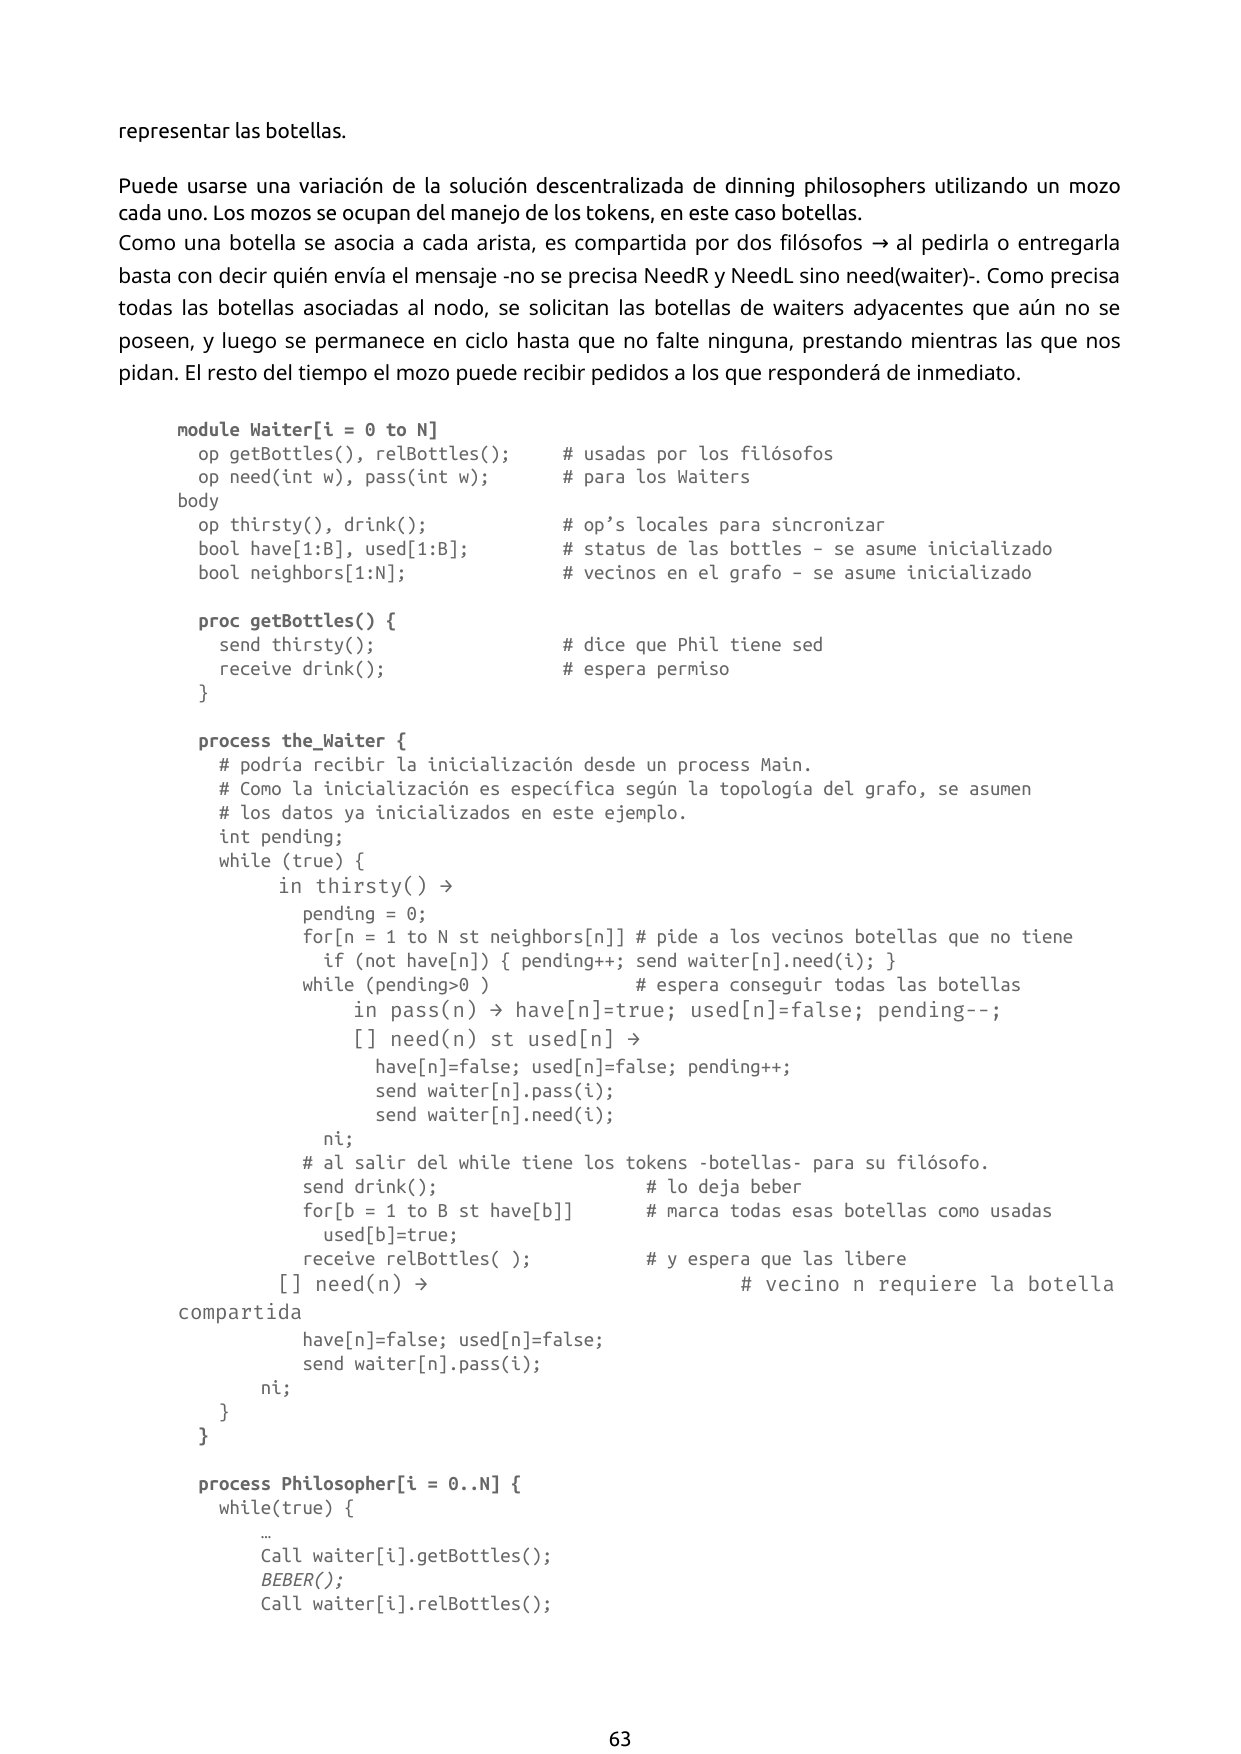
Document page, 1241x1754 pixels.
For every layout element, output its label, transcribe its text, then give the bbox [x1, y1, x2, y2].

text [] need(n) → # vecino n requiere la botella compartida [177, 1272, 1122, 1325]
text [] need(n) st used[n] → [177, 1027, 1122, 1052]
text for[b = 1 to B st have[b]] # marca todas esas botellas como usadas [177, 1200, 1122, 1221]
text BEBER(); [177, 1569, 1122, 1589]
text # al salir del while tiene los tokens -botellas- para su filósofo. [177, 1152, 1122, 1173]
text send waiter[n].need(i); [177, 1104, 1122, 1125]
text op need(int w), pass(int w); # para los Waiters [177, 467, 1122, 487]
text process Philosopher[i = 0..N] { [177, 1473, 1122, 1494]
text proc getBottles() { [177, 610, 1122, 631]
text Call waiter[i].getBottles(); [177, 1545, 1122, 1566]
text # podría recibir la inicialización desde un process Main. [177, 754, 1122, 775]
text send thirsty(); # dice que Phil tiene sed [177, 634, 1122, 655]
text # los datos ya inicializados en este ejemplo. [177, 802, 1122, 823]
text bool neighbors[1:N]; # vecinos en el grafo – se asume inicializado [177, 562, 1122, 583]
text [118, 118, 1122, 142]
text # Como la inicialización es específica según la topología del grafo, se asumen [177, 778, 1122, 799]
text ni; [177, 1128, 1122, 1149]
text process the_Waiter { [177, 730, 1122, 751]
text int pending; [177, 826, 1122, 847]
text used[b]=true; [177, 1224, 1122, 1244]
text send waiter[n].pass(i); [177, 1080, 1122, 1101]
text pending = 0; [177, 903, 1122, 923]
text Call waiter[i].relBottles(); [177, 1593, 1122, 1613]
text in pass(n) → have[n]=true; used[n]=false; pending--; [177, 998, 1122, 1023]
text Puede usarse una variación de la solución descentralizada de dinning philosophers utilizando un mozo cada uno. Los mozos se ocupan del manejo de los tokens, en este caso botellas. [118, 173, 1122, 224]
text } [177, 1425, 1122, 1446]
text in thirsty() → [177, 874, 1122, 899]
text while(true) { [177, 1497, 1122, 1518]
text while (true) { [177, 850, 1122, 871]
text ni; [177, 1377, 1122, 1398]
text send drink(); # lo deja beber [177, 1176, 1122, 1197]
text … [177, 1521, 1122, 1542]
text have[n]=false; used[n]=false; pending++; [177, 1056, 1122, 1077]
text receive relBottles( ); # y espera que las libere [177, 1248, 1122, 1268]
text send waiter[n].pass(i); [177, 1353, 1122, 1374]
text bool have[1:B], used[1:B]; # status de las bottles – se asume inicializado [177, 538, 1122, 559]
text have[n]=false; used[n]=false; [177, 1329, 1122, 1350]
text Como una botella se asocia a cada arista, es compartida por dos filósofos → al pedirla o entregarla basta con decir quién envía el mensaje -no se precisa NeedR y NeedL sino need(waiter)-. Como precisa todas las botellas asociadas al nodo, se solicitan las botellas de waiters adyacentes que aún no se poseen, y luego se permanece en ciclo hasta que no falte ninguna, prestando mientras las que nos pidan. El resto del tiempo el mozo puede recibir pedidos a los que responderá de inmediato. [118, 228, 1122, 387]
text receive drink(); # espera permiso [177, 658, 1122, 679]
text } [177, 682, 1122, 703]
text if (not have[n]) { pending++; send waiter[n].need(i); } [177, 951, 1122, 971]
text op getBottles(), relBottles(); # usadas por los filósofos [177, 443, 1122, 463]
text op thirsty(), drink(); # op’s locales para sincronizar [177, 514, 1122, 535]
text module Waiter[i = 0 to N] [177, 419, 1122, 439]
text } [177, 1401, 1122, 1422]
text body [177, 491, 1122, 511]
text while (pending>0 ) # espera conseguir todas las botellas [177, 974, 1122, 995]
text for[n = 1 to N st neighbors[n]] # pide a los vecinos botellas que no tiene [177, 927, 1122, 947]
